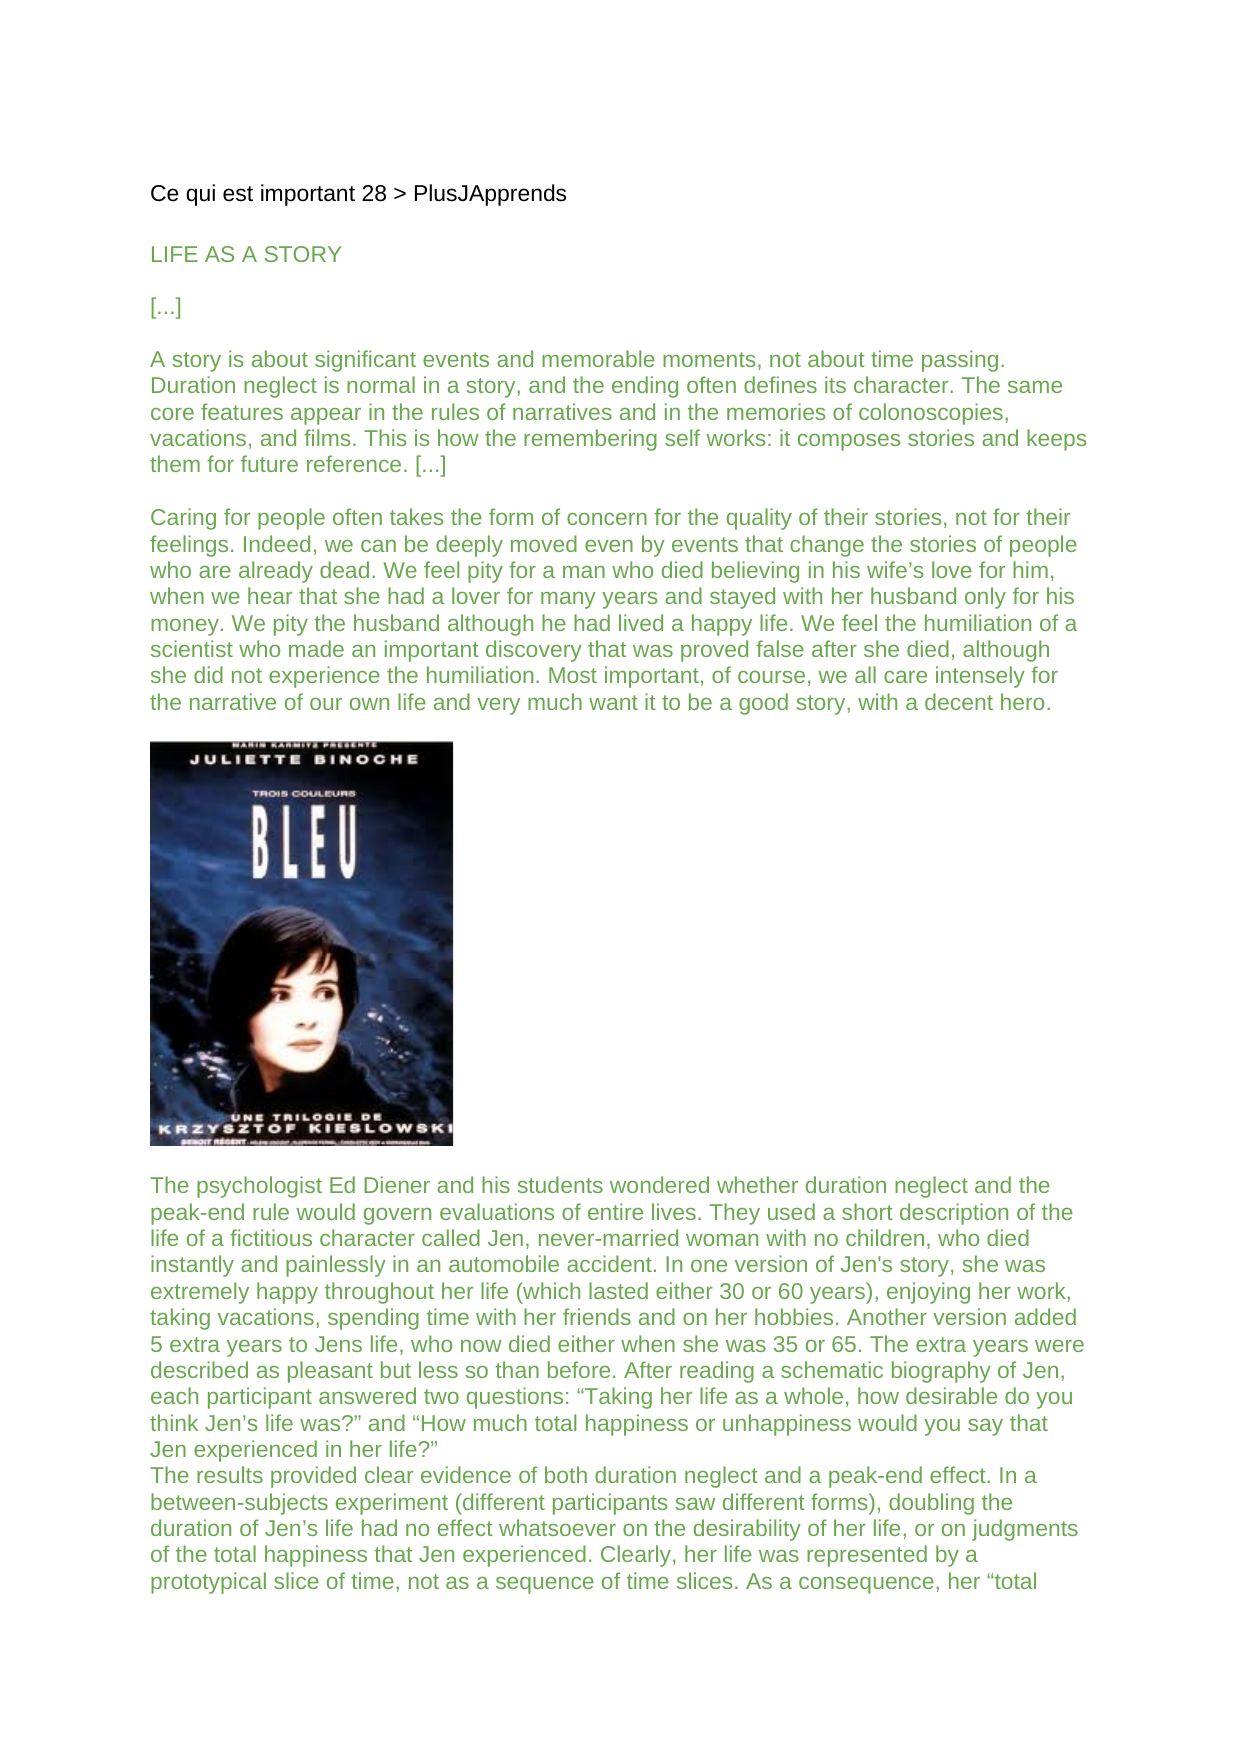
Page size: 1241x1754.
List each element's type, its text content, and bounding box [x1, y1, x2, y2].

text The psychologist Ed Diener and his students wondered whether duration neglect and the peak-end rule would govern evaluations of entire lives. They used a short description of the life of a fictitious character called Jen, never-married woman with no children, who died instantly and painlessly in an automobile accident. In one version of Jen's story, she was extremely happy throughout her life (which lasted either 30 or 60 years), enjoying her work, taking vacations, spending time with her friends and on her hobbies. Another version added 5 extra years to Jens life, who now died either when she was 35 or 65. The extra years were described as pleasant but less so than before. After reading a schematic biography of Jen, each participant answered two questions: “Taking her life as a whole, how desirable do you think Jen’s life was?” and “How much total happiness or unhappiness would you say that Jen experienced in her life?” [150, 1172, 1090, 1462]
text Caring for people often takes the form of concern for the quality of their stories, not for their feelings. Indeed, we can be deeply moved even by events that change the stories of people who are already dead. We feel pity for a man who died believing in his wife’s love for him, when we hear that she had a lover for many years and stayed with her husband only for his money. We pity the husband although he had lived a happy life. We feel the humiliation of a scientist who made an important discovery that was proved false after she died, although she did not experience the humiliation. Most important, of course, we all care intensely for the narrative of our own life and very much want it to be a good story, with a decent hero. [150, 504, 1090, 715]
text [...] [150, 293, 1090, 320]
text LIFE AS A STORY [150, 241, 1090, 267]
text A story is about significant events and memorable moments, not about time passing. Duration neglect is normal in a story, and the ending often defines its character. The same core features appear in the rules of narratives and in the memories of colonoscopies, vacations, and films. This is how the remembering self works: it composes stories and keeps them for future reference. [...] [150, 346, 1090, 478]
picture [150, 741, 454, 1146]
text Ce qui est important 28 > PlusJApprends [150, 180, 1090, 207]
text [150, 1462, 1090, 1594]
